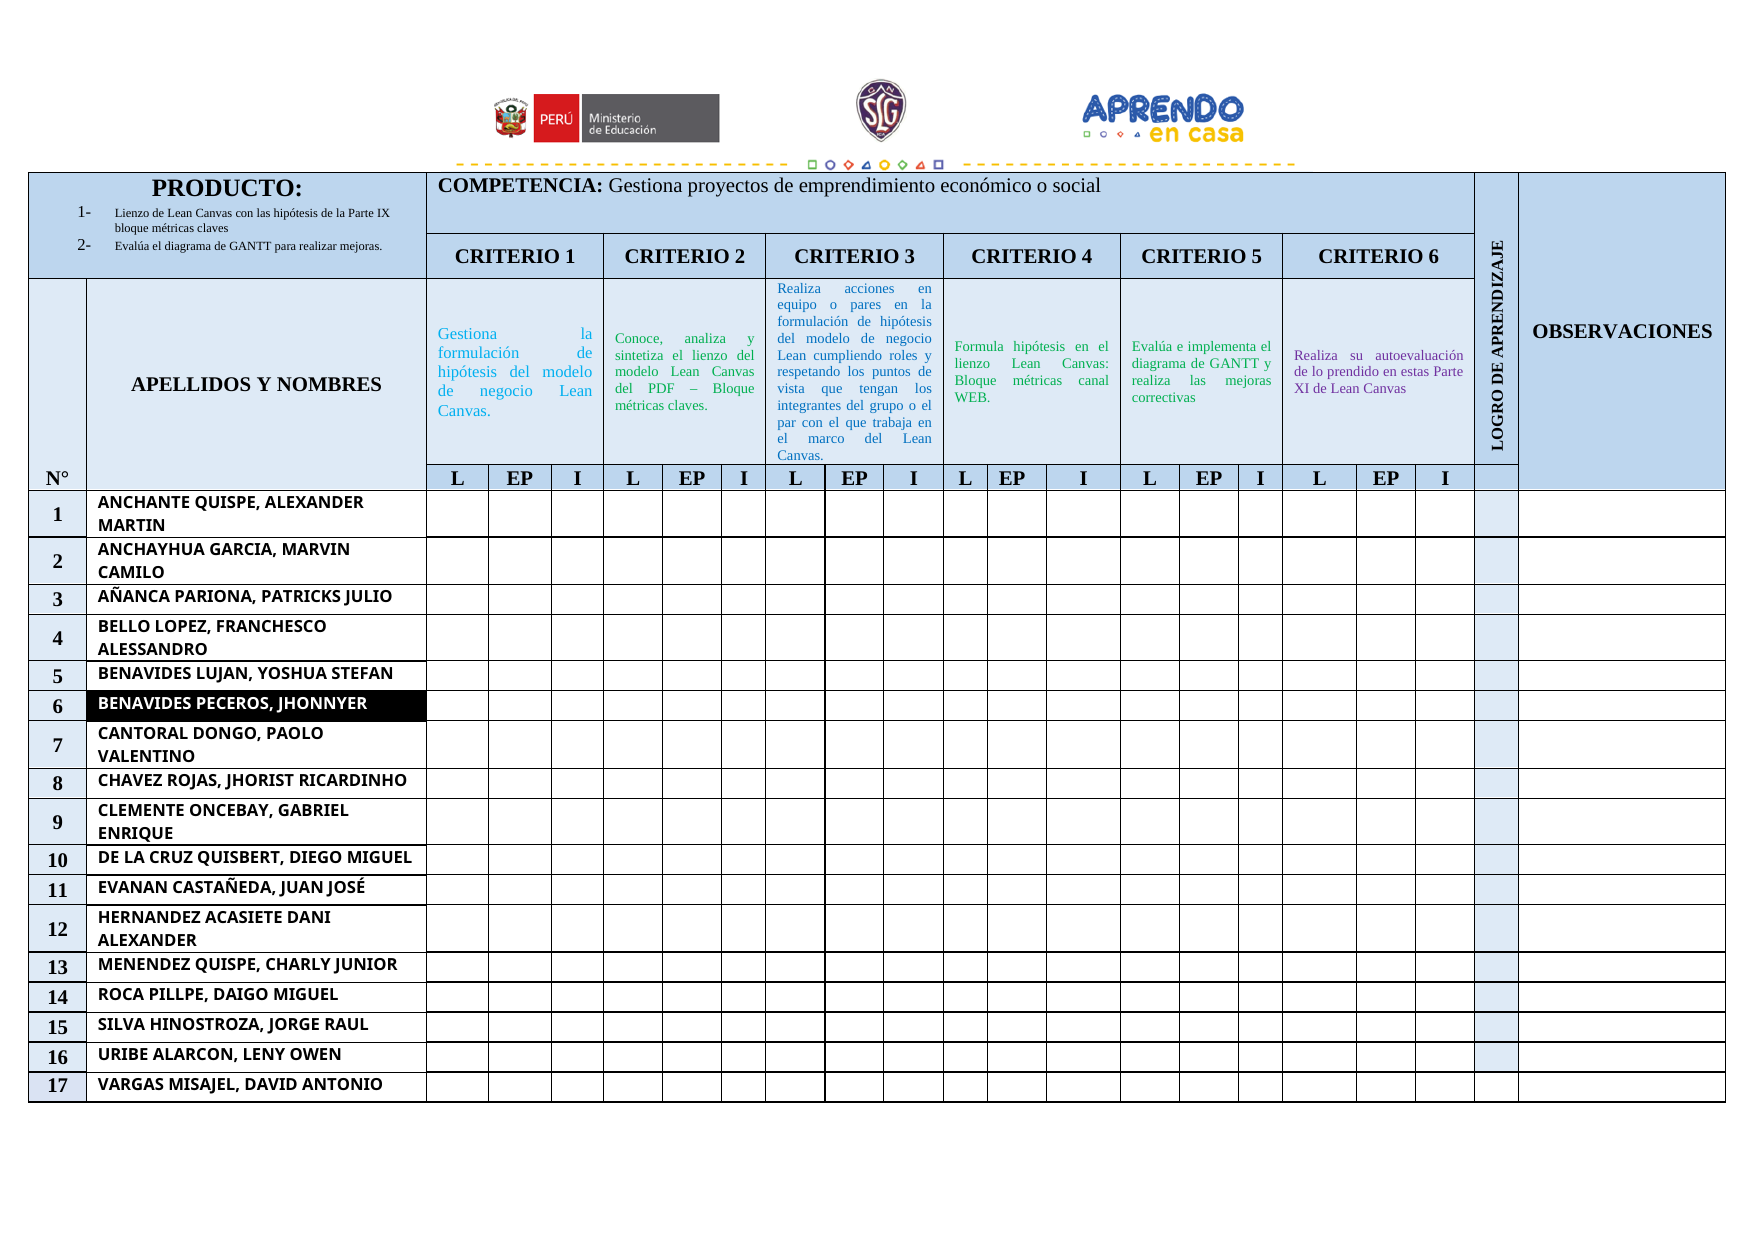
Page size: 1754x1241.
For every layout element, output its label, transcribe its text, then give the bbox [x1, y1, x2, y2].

table_cell [1047, 983, 1120, 1011]
table_cell [766, 585, 824, 613]
table_cell [604, 905, 662, 951]
table_cell [663, 799, 721, 844]
table_cell [988, 875, 1046, 904]
table_cell APELLIDOS Y NOMBRES [87, 279, 426, 489]
table_cell [489, 538, 551, 583]
table_cell EP [663, 465, 721, 489]
table_cell [1357, 491, 1415, 536]
picture [511, 350, 516, 358]
table_cell [1416, 953, 1474, 981]
table_cell [1047, 691, 1120, 720]
table_cell [552, 538, 603, 583]
table_cell BENAVIDES PECEROS, JHONNYER [87, 692, 426, 720]
table_cell [1121, 983, 1179, 1011]
table_cell [1283, 1073, 1356, 1101]
table_cell 3 [29, 585, 86, 613]
table_cell [988, 491, 1046, 536]
table_header OBSERVACIONES [1519, 173, 1725, 489]
table_cell [766, 1043, 824, 1071]
table_cell CLEMENTE ONCEBAY, GABRIEL ENRIQUE [87, 799, 426, 844]
table_cell [884, 983, 943, 1011]
table_cell [944, 769, 987, 797]
table_cell [1283, 845, 1356, 874]
table_cell L [1121, 465, 1179, 489]
table_cell [988, 799, 1046, 844]
table_cell [604, 953, 662, 981]
table_cell [1283, 661, 1356, 690]
table_cell [552, 691, 603, 720]
table_cell N° [29, 279, 86, 489]
table_cell [988, 769, 1046, 797]
table_cell [1416, 721, 1474, 767]
table_cell [489, 691, 551, 720]
table_cell [427, 538, 488, 583]
table_cell [988, 983, 1046, 1011]
table_cell I [722, 465, 765, 489]
table_cell [1121, 1043, 1179, 1071]
table_cell [489, 905, 551, 951]
table_cell [1239, 1013, 1282, 1041]
table_cell [1357, 615, 1415, 660]
table_cell [944, 875, 987, 904]
table_cell [884, 845, 943, 874]
table_cell [1180, 875, 1238, 904]
table_cell [1121, 661, 1179, 690]
table_cell [826, 538, 883, 583]
table_cell [489, 983, 551, 1011]
table_cell [988, 953, 1046, 981]
table_cell [1180, 1073, 1238, 1101]
table_cell [1357, 585, 1415, 613]
table_cell [604, 691, 662, 720]
table_cell [766, 691, 824, 720]
table_cell [1357, 983, 1415, 1011]
table_cell [552, 905, 603, 951]
table_cell [1283, 875, 1356, 904]
table_cell [884, 799, 943, 844]
table_cell [552, 615, 603, 660]
table_cell [766, 1073, 824, 1101]
table_cell [884, 661, 943, 690]
table_cell [604, 845, 662, 874]
table_cell [1283, 983, 1356, 1011]
table_cell [1416, 845, 1474, 874]
table_cell [1475, 1043, 1518, 1071]
table_cell [1519, 1043, 1725, 1071]
table_cell [1283, 1013, 1356, 1041]
table_cell [988, 615, 1046, 660]
table_cell [552, 1073, 603, 1101]
table_cell [1357, 661, 1415, 690]
table_cell [1475, 691, 1518, 720]
table_cell Realiza su autoevaluación de lo prendido en estas Parte XI de Lean Canvas [1283, 279, 1474, 464]
table_cell VARGAS MISAJEL, DAVID ANTONIO [87, 1073, 426, 1101]
table_cell [1121, 769, 1179, 797]
table_cell L [604, 465, 662, 489]
table_cell [663, 615, 721, 660]
table_cell [1180, 769, 1238, 797]
table_cell [489, 1013, 551, 1041]
table_cell [1475, 538, 1518, 583]
table_cell [663, 491, 721, 536]
table_cell [552, 585, 603, 613]
table_cell Realiza acciones en equipo o pares en la formulación de hipótesis del modelo de negocio Lean cumpliendo roles y respetando los puntos de vista que tengan los integrantes del grupo o el par con el que trabaja en el marco del Lean Canvas. [766, 279, 943, 464]
table_cell [988, 845, 1046, 874]
table_cell [1416, 799, 1474, 844]
table_cell [722, 721, 765, 767]
table_cell [722, 1013, 765, 1041]
table_cell [826, 875, 883, 904]
table_cell [766, 875, 824, 904]
table_cell [1047, 538, 1120, 583]
table_cell [944, 538, 987, 583]
table_cell [552, 875, 603, 904]
table_cell [884, 953, 943, 981]
table_cell EP [826, 465, 883, 489]
table_cell [826, 953, 883, 981]
table_cell DE LA CRUZ QUISBERT, DIEGO MIGUEL [87, 846, 426, 874]
table_cell [722, 615, 765, 660]
table_cell [1180, 721, 1238, 767]
table_cell [884, 1073, 943, 1101]
table_cell [1519, 875, 1725, 904]
table_cell [1357, 769, 1415, 797]
table_cell [604, 1013, 662, 1041]
table_cell [552, 721, 603, 767]
table_cell [1121, 491, 1179, 536]
table_cell [1239, 953, 1282, 981]
table_cell 6 [29, 691, 86, 720]
table_cell [489, 769, 551, 797]
table_cell 4 [29, 615, 86, 660]
table_cell [1180, 905, 1238, 951]
table_cell 13 [29, 953, 86, 981]
table_cell [1239, 615, 1282, 660]
table_cell [1121, 953, 1179, 981]
table_cell L [427, 465, 488, 489]
table_cell [604, 721, 662, 767]
table_cell [826, 721, 883, 767]
table_cell [663, 953, 721, 981]
table_cell [1519, 721, 1725, 767]
table_cell 2 [29, 538, 86, 583]
table_cell [552, 1043, 603, 1071]
table_cell [884, 875, 943, 904]
table_cell [489, 845, 551, 874]
table_cell [766, 905, 824, 951]
table_cell Evalúa e implementa el diagrama de GANTT y realiza las mejoras correctivas [1121, 279, 1282, 464]
table_cell [1047, 615, 1120, 660]
table_cell [1519, 905, 1725, 951]
table_cell [766, 799, 824, 844]
table_cell [427, 769, 488, 797]
table_cell [1239, 661, 1282, 690]
table_cell [1047, 799, 1120, 844]
table_cell URIBE ALARCON, LENY OWEN [87, 1043, 426, 1071]
table_cell Conoce, analiza y sintetiza el lienzo del modelo Lean Canvas del PDF – Bloque métricas claves. [604, 279, 765, 464]
table_cell [663, 983, 721, 1011]
table_cell [427, 585, 488, 613]
table_cell [944, 1043, 987, 1071]
table_cell [663, 905, 721, 951]
table_cell [722, 953, 765, 981]
table_cell [604, 1073, 662, 1101]
table_cell [1283, 953, 1356, 981]
table_cell EP [1180, 465, 1238, 489]
table_cell 10 [29, 845, 86, 874]
table_cell [1357, 1043, 1415, 1071]
table_cell [1239, 845, 1282, 874]
table_cell [826, 585, 883, 613]
table_cell [944, 1073, 987, 1101]
table_cell [552, 983, 603, 1011]
table_cell 11 [29, 875, 86, 904]
table_cell [884, 905, 943, 951]
table_cell [1239, 585, 1282, 613]
table_cell [1283, 721, 1356, 767]
table_cell [1475, 721, 1518, 767]
table_cell [1180, 691, 1238, 720]
table_cell 16 [29, 1043, 86, 1071]
table_cell [1519, 538, 1725, 583]
table_cell BELLO LOPEZ, FRANCHESCO ALESSANDRO [87, 615, 426, 660]
table_cell [1416, 1073, 1474, 1101]
table_cell [1519, 953, 1725, 981]
table_cell Formula hipótesis en el lienzo Lean Canvas: Bloque métricas canal WEB. [944, 279, 1120, 464]
table_cell [1283, 691, 1356, 720]
table_cell [604, 1043, 662, 1071]
table_cell [663, 1073, 721, 1101]
table_cell [884, 769, 943, 797]
table_cell [1121, 585, 1179, 613]
table_cell ANCHANTE QUISPE, ALEXANDER MARTIN [87, 491, 426, 536]
table_cell [1283, 905, 1356, 951]
table_cell [988, 538, 1046, 583]
table_cell [663, 1043, 721, 1071]
table_cell [1180, 1043, 1238, 1071]
table_cell [1416, 769, 1474, 797]
table_cell L [1283, 465, 1356, 489]
table_cell [884, 1043, 943, 1071]
table_cell [884, 585, 943, 613]
table_cell [988, 905, 1046, 951]
table_cell [489, 615, 551, 660]
table_cell [552, 769, 603, 797]
picture [441, 73, 1313, 172]
table_cell CRITERIO 1 [427, 234, 603, 278]
table_cell [663, 585, 721, 613]
table_cell [944, 905, 987, 951]
table_cell [427, 983, 488, 1011]
table_cell CHAVEZ ROJAS, JHORIST RICARDINHO [87, 769, 426, 797]
table_cell ROCA PILLPE, DAIGO MIGUEL [87, 983, 426, 1011]
table_cell SILVA HINOSTROZA, JORGE RAUL [87, 1013, 426, 1041]
table_cell [552, 661, 603, 690]
picture [559, 385, 564, 394]
table_cell [1357, 538, 1415, 583]
table_cell [427, 799, 488, 844]
table_cell [944, 721, 987, 767]
table_cell [489, 953, 551, 981]
table_cell [1416, 491, 1474, 536]
table_cell [1121, 799, 1179, 844]
table_cell [1416, 1013, 1474, 1041]
table_cell [826, 615, 883, 660]
table_cell [766, 721, 824, 767]
table_cell [766, 769, 824, 797]
table_cell [1416, 615, 1474, 660]
table_cell [427, 661, 488, 690]
table_cell 14 [29, 983, 86, 1011]
table_cell [722, 661, 765, 690]
table_cell [604, 799, 662, 844]
table_cell [1357, 799, 1415, 844]
table_cell [884, 691, 943, 720]
table_cell [722, 1073, 765, 1101]
table_cell [1519, 1013, 1725, 1041]
table_cell [427, 875, 488, 904]
table_cell [988, 1013, 1046, 1041]
table_cell [552, 1013, 603, 1041]
table_cell [944, 845, 987, 874]
table_cell [884, 538, 943, 583]
table_cell [1121, 538, 1179, 583]
table_cell [604, 491, 662, 536]
table_cell [427, 691, 488, 720]
table_cell EVANAN CASTAÑEDA, JUAN JOSÉ [87, 876, 426, 904]
table_cell [1047, 721, 1120, 767]
picture [513, 365, 517, 377]
table_cell [1475, 615, 1518, 660]
table_cell [826, 691, 883, 720]
table_cell [884, 491, 943, 536]
table_cell [722, 691, 765, 720]
table_cell [722, 845, 765, 874]
table_cell [1357, 1073, 1415, 1101]
table_cell 12 [29, 905, 86, 951]
table_cell [1047, 1043, 1120, 1071]
table_cell [1180, 661, 1238, 690]
table_cell [766, 538, 824, 583]
table_cell [663, 845, 721, 874]
table_cell [1416, 538, 1474, 583]
table_cell [427, 953, 488, 981]
table_cell [489, 1043, 551, 1071]
table_cell [884, 615, 943, 660]
table_cell [552, 491, 603, 536]
table_cell [1239, 799, 1282, 844]
table_cell [1475, 661, 1518, 690]
table_cell [826, 769, 883, 797]
table_cell 1 [29, 491, 86, 536]
table_cell I [884, 465, 943, 489]
table_cell CRITERIO 3 [766, 234, 943, 278]
table_cell [427, 491, 488, 536]
table_cell [722, 491, 765, 536]
table_cell [944, 1013, 987, 1041]
table_cell [826, 845, 883, 874]
table_cell [1357, 721, 1415, 767]
table_cell [1475, 845, 1518, 874]
table_cell [1239, 491, 1282, 536]
table_cell [944, 585, 987, 613]
table_cell Gestiona la formulación de hipótesis del modelo de negocio Lean Canvas. [427, 279, 603, 464]
table_cell [1180, 615, 1238, 660]
table_cell I [552, 465, 603, 489]
table_cell 5 [29, 661, 86, 690]
table_cell [1475, 953, 1518, 981]
table_cell [944, 615, 987, 660]
table_cell [1357, 875, 1415, 904]
table_cell EP [1357, 465, 1415, 489]
table_cell [722, 1043, 765, 1071]
table_cell [766, 983, 824, 1011]
table_cell [604, 585, 662, 613]
table_cell [552, 799, 603, 844]
table_cell [988, 661, 1046, 690]
table_cell [1357, 905, 1415, 951]
table_cell [1416, 983, 1474, 1011]
table_cell [1519, 615, 1725, 660]
table_cell [427, 721, 488, 767]
table_cell [427, 1043, 488, 1071]
table_cell [826, 905, 883, 951]
table_cell [826, 661, 883, 690]
table_cell [427, 1073, 488, 1101]
table_cell [1519, 845, 1725, 874]
table_cell L [766, 465, 824, 489]
table_cell MENENDEZ QUISPE, CHARLY JUNIOR [87, 953, 426, 981]
table_cell [1180, 799, 1238, 844]
table_cell [988, 721, 1046, 767]
table_cell [1283, 769, 1356, 797]
table_cell [427, 615, 488, 660]
table_cell [1047, 661, 1120, 690]
table_cell [1047, 953, 1120, 981]
table_cell [944, 491, 987, 536]
table_header LOGRO DE APRENDIZAJE [1475, 173, 1518, 464]
table_cell [1239, 983, 1282, 1011]
table_cell [1357, 1013, 1415, 1041]
table_cell [722, 799, 765, 844]
table_cell [1475, 905, 1518, 951]
table_cell [884, 721, 943, 767]
table_cell [988, 691, 1046, 720]
table_cell [1047, 1013, 1120, 1041]
table_cell 15 [29, 1013, 86, 1041]
table_cell [1475, 769, 1518, 797]
table_cell [1416, 1043, 1474, 1071]
table_cell 7 [29, 721, 86, 767]
table_cell [766, 615, 824, 660]
table_cell [1180, 953, 1238, 981]
table_cell [1180, 1013, 1238, 1041]
table_cell [489, 799, 551, 844]
table_cell [1519, 491, 1725, 536]
table_cell [1180, 845, 1238, 874]
table_cell [1047, 845, 1120, 874]
table_cell [1519, 1073, 1725, 1101]
table_cell [722, 875, 765, 904]
table_cell EP [988, 465, 1046, 489]
table_cell CRITERIO 4 [944, 234, 1120, 278]
table_cell [1121, 615, 1179, 660]
table_cell [604, 661, 662, 690]
table_cell [1283, 538, 1356, 583]
table_cell [1519, 585, 1725, 613]
table_cell [766, 661, 824, 690]
table_cell [1180, 585, 1238, 613]
table_cell 17 [29, 1073, 86, 1101]
table_cell I [1416, 465, 1474, 489]
table_cell [663, 875, 721, 904]
table_cell [826, 1073, 883, 1101]
table_cell [944, 983, 987, 1011]
table_cell [1121, 1073, 1179, 1101]
table_cell [988, 585, 1046, 613]
table_cell [1475, 1013, 1518, 1041]
table_cell [1475, 875, 1518, 904]
table_cell [604, 538, 662, 583]
table_cell [663, 691, 721, 720]
table_cell [1180, 491, 1238, 536]
table_cell [1239, 691, 1282, 720]
table_cell [1047, 585, 1120, 613]
table_cell [722, 769, 765, 797]
table_cell [1357, 953, 1415, 981]
table_cell 8 [29, 769, 86, 797]
table_cell [663, 769, 721, 797]
table_cell [604, 769, 662, 797]
table_cell [1047, 491, 1120, 536]
table_cell [1475, 1073, 1518, 1101]
table_cell [1519, 691, 1725, 720]
table_cell [884, 1013, 943, 1041]
table_cell [1121, 691, 1179, 720]
table_cell AÑANCA PARIONA, PATRICKS JULIO [87, 585, 426, 613]
table_cell [1283, 491, 1356, 536]
table_cell I [1047, 465, 1120, 489]
table_cell [1239, 538, 1282, 583]
table_cell [1475, 465, 1518, 489]
table_cell [1416, 691, 1474, 720]
table_cell [1519, 769, 1725, 797]
table_cell [944, 953, 987, 981]
table_cell [826, 1013, 883, 1041]
table_cell [427, 1013, 488, 1041]
table_cell [944, 691, 987, 720]
table_cell [1475, 983, 1518, 1011]
table_cell [489, 491, 551, 536]
table_cell L [944, 465, 987, 489]
table_cell [663, 661, 721, 690]
table_cell [1357, 845, 1415, 874]
table_cell [489, 585, 551, 613]
table_cell [604, 615, 662, 660]
table_cell [1416, 905, 1474, 951]
table_cell [604, 875, 662, 904]
table_cell [988, 1073, 1046, 1101]
table_cell [489, 875, 551, 904]
table_cell [944, 799, 987, 844]
table_cell [1047, 905, 1120, 951]
table_cell [826, 983, 883, 1011]
table_cell [1121, 875, 1179, 904]
table_cell CANTORAL DONGO, PAOLO VALENTINO [87, 722, 426, 767]
table_header COMPETENCIA: Gestiona proyectos de emprendimiento económico o social [427, 173, 1474, 233]
table_cell [1121, 845, 1179, 874]
table_cell [1416, 875, 1474, 904]
picture [584, 388, 589, 396]
table_cell BENAVIDES LUJAN, YOSHUA STEFAN [87, 662, 426, 690]
table_cell [1239, 769, 1282, 797]
table_cell [1283, 585, 1356, 613]
table_cell [722, 585, 765, 613]
table_cell [1047, 875, 1120, 904]
table_cell [489, 721, 551, 767]
table_cell [1121, 905, 1179, 951]
table_cell [663, 538, 721, 583]
table_cell [427, 905, 488, 951]
table_cell [1519, 799, 1725, 844]
table_cell [1475, 491, 1518, 536]
table_cell [1357, 691, 1415, 720]
table_cell [1416, 585, 1474, 613]
table_cell [722, 538, 765, 583]
table_cell [489, 1073, 551, 1101]
table_cell [489, 661, 551, 690]
table_cell [663, 721, 721, 767]
table_cell [1519, 661, 1725, 690]
picture [567, 365, 571, 377]
table_cell [552, 845, 603, 874]
table_cell [1121, 721, 1179, 767]
table_cell [766, 953, 824, 981]
table_cell [1239, 875, 1282, 904]
table_cell [1416, 661, 1474, 690]
table_cell [826, 799, 883, 844]
table_cell [766, 1013, 824, 1041]
table_cell I [1239, 465, 1282, 489]
table_cell CRITERIO 5 [1121, 234, 1282, 278]
table_cell [1180, 538, 1238, 583]
table_cell [766, 491, 824, 536]
table_cell [1283, 1043, 1356, 1071]
table_cell [1239, 905, 1282, 951]
table_cell [1519, 983, 1725, 1011]
table_cell [1475, 799, 1518, 844]
table_cell [1180, 983, 1238, 1011]
table_cell 9 [29, 799, 86, 844]
table_cell CRITERIO 2 [604, 234, 765, 278]
table_cell [427, 845, 488, 874]
table_cell [1239, 1073, 1282, 1101]
table_cell [663, 1013, 721, 1041]
table_cell [826, 1043, 883, 1071]
table_cell HERNANDEZ ACASIETE DANI ALEXANDER [87, 906, 426, 951]
table_cell [604, 983, 662, 1011]
table_cell [1047, 769, 1120, 797]
table_cell [1239, 721, 1282, 767]
table_cell [1475, 585, 1518, 613]
table_cell [1283, 799, 1356, 844]
table_cell [722, 905, 765, 951]
table_cell CRITERIO 6 [1283, 234, 1474, 278]
table_cell [826, 491, 883, 536]
table_cell [1239, 1043, 1282, 1071]
table_cell ANCHAYHUA GARCIA, MARVIN CAMILO [87, 538, 426, 583]
table_cell [1283, 615, 1356, 660]
table_cell [988, 1043, 1046, 1071]
table_cell EP [489, 465, 551, 489]
table_cell [1047, 1073, 1120, 1101]
table_cell [722, 983, 765, 1011]
table_cell [552, 953, 603, 981]
table_header PRODUCTO: Lienzo de Lean Canvas con las hipótesis de la Parte IX bloque métricas claves Evalúa el diagrama de GANTT para realizar mejoras. [29, 173, 426, 278]
table_cell [766, 845, 824, 874]
table_cell [944, 661, 987, 690]
table_cell [1121, 1013, 1179, 1041]
